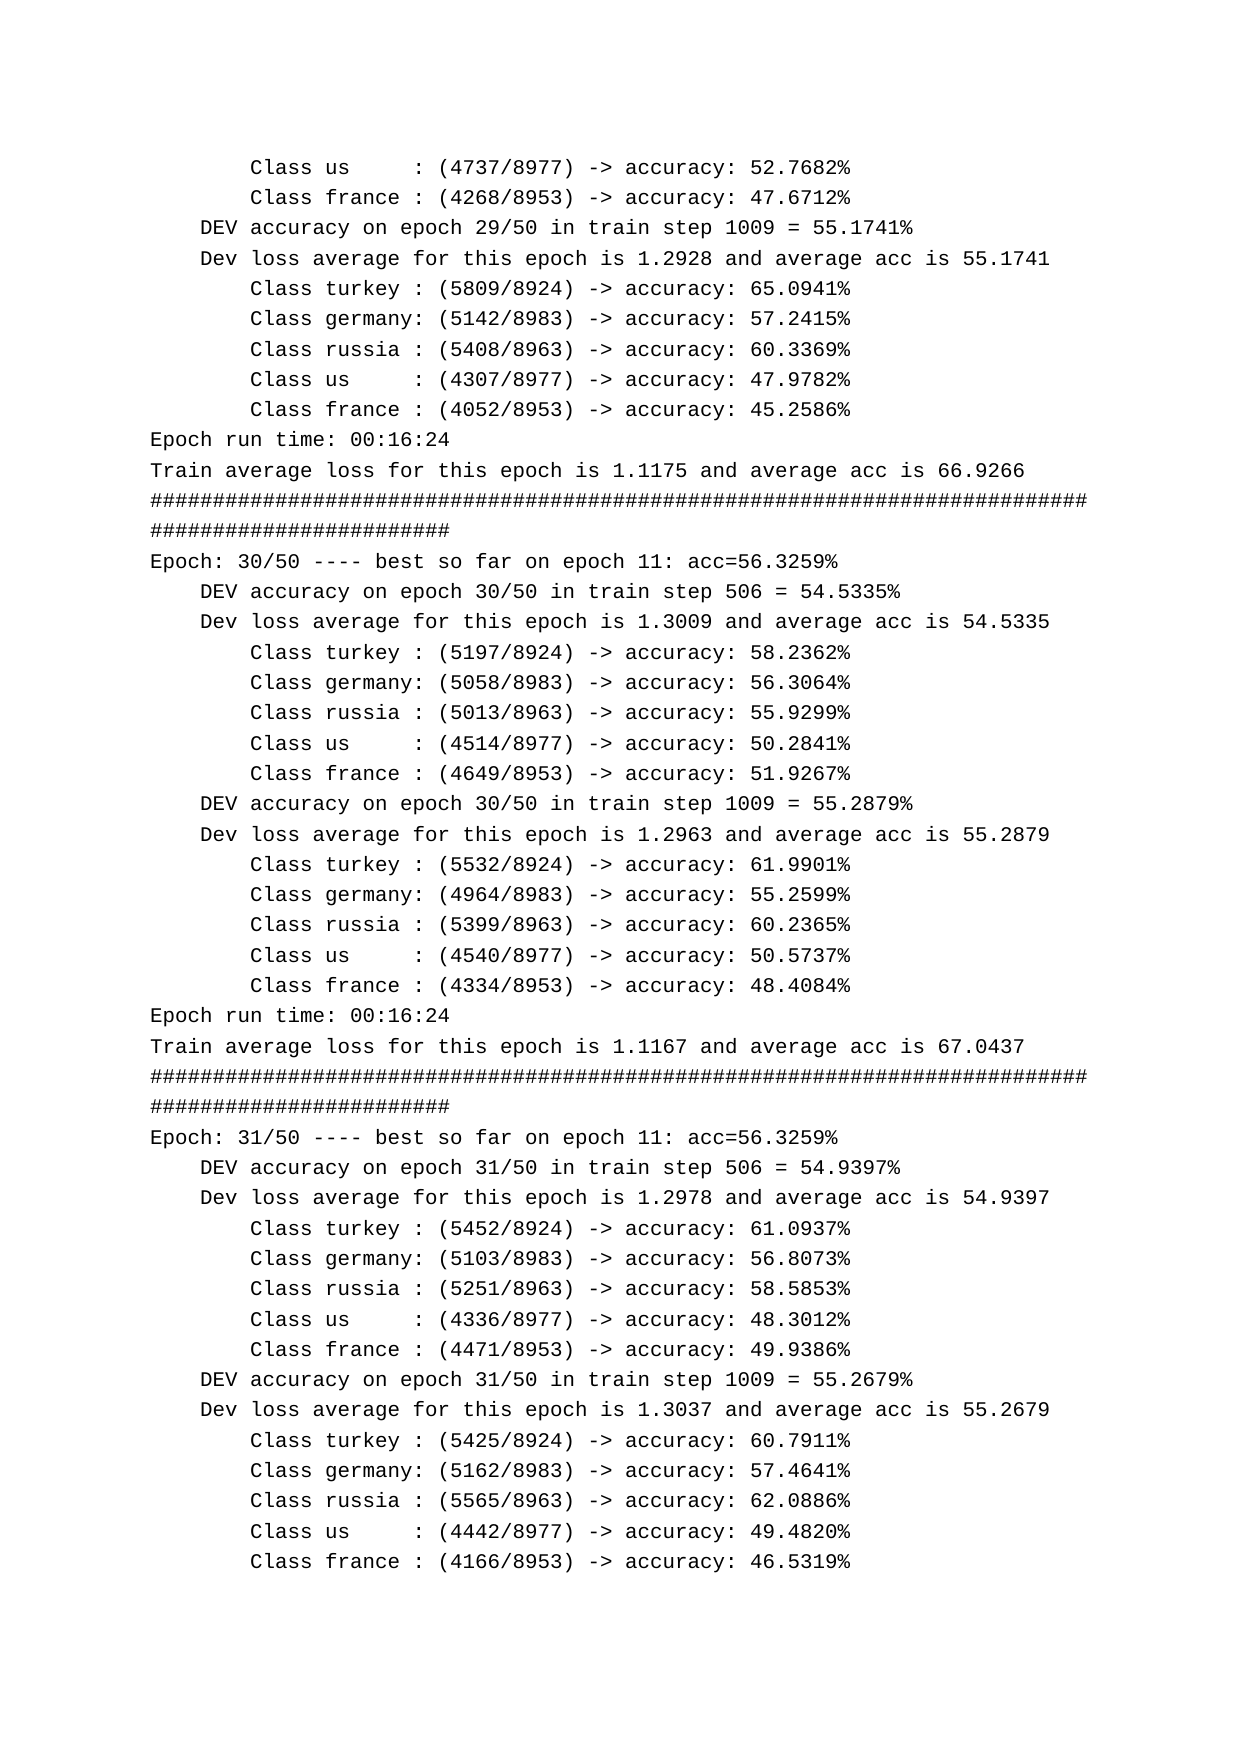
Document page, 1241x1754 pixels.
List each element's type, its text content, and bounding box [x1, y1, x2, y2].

text Class turkey : (5197/8924) -> accuracy: 58.2362% [150, 635, 1090, 665]
text DEV accuracy on epoch 29/50 in train step 1009 = 55.1741% [150, 211, 1090, 241]
text Class russia : (5565/8963) -> accuracy: 62.0886% [150, 1484, 1090, 1514]
text Epoch: 30/50 ---- best so far on epoch 11: acc=56.3259% [150, 544, 1090, 574]
text Class france : (4471/8953) -> accuracy: 49.9386% [150, 1332, 1090, 1362]
text Class us : (4336/8977) -> accuracy: 48.3012% [150, 1302, 1090, 1332]
text Class russia : (5251/8963) -> accuracy: 58.5853% [150, 1272, 1090, 1302]
text Class turkey : (5532/8924) -> accuracy: 61.9901% [150, 847, 1090, 877]
text Class germany: (5142/8983) -> accuracy: 57.2415% [150, 302, 1090, 332]
text Dev loss average for this epoch is 1.2928 and average acc is 55.1741 [150, 241, 1090, 271]
text Class russia : (5399/8963) -> accuracy: 60.2365% [150, 908, 1090, 938]
text Class us : (4442/8977) -> accuracy: 49.4820% [150, 1514, 1090, 1544]
text Class germany: (4964/8983) -> accuracy: 55.2599% [150, 877, 1090, 908]
text Class germany: (5162/8983) -> accuracy: 57.4641% [150, 1453, 1090, 1484]
text Dev loss average for this epoch is 1.2963 and average acc is 55.2879 [150, 817, 1090, 847]
text Class france : (4334/8953) -> accuracy: 48.4084% [150, 968, 1090, 999]
text Class france : (4649/8953) -> accuracy: 51.9267% [150, 756, 1090, 787]
text Epoch run time: 00:16:24 [150, 423, 1090, 453]
text DEV accuracy on epoch 30/50 in train step 506 = 54.5335% [150, 574, 1090, 605]
text Class russia : (5013/8963) -> accuracy: 55.9299% [150, 696, 1090, 726]
text Class russia : (5408/8963) -> accuracy: 60.3369% [150, 332, 1090, 362]
text Class germany: (5058/8983) -> accuracy: 56.3064% [150, 665, 1090, 696]
text ################################################################################################### [150, 483, 1090, 544]
text Dev loss average for this epoch is 1.3037 and average acc is 55.2679 [150, 1393, 1090, 1423]
text Class france : (4166/8953) -> accuracy: 46.5319% [150, 1544, 1090, 1575]
text Train average loss for this epoch is 1.1167 and average acc is 67.0437 [150, 1029, 1090, 1059]
text Epoch run time: 00:16:24 [150, 999, 1090, 1029]
text Class turkey : (5452/8924) -> accuracy: 61.0937% [150, 1211, 1090, 1241]
text Dev loss average for this epoch is 1.3009 and average acc is 54.5335 [150, 605, 1090, 635]
text Class us : (4514/8977) -> accuracy: 50.2841% [150, 726, 1090, 756]
text Epoch: 31/50 ---- best so far on epoch 11: acc=56.3259% [150, 1120, 1090, 1150]
text Dev loss average for this epoch is 1.2978 and average acc is 54.9397 [150, 1181, 1090, 1211]
text Train average loss for this epoch is 1.1175 and average acc is 66.9266 [150, 453, 1090, 483]
text DEV accuracy on epoch 31/50 in train step 1009 = 55.2679% [150, 1362, 1090, 1393]
text DEV accuracy on epoch 31/50 in train step 506 = 54.9397% [150, 1150, 1090, 1181]
text DEV accuracy on epoch 30/50 in train step 1009 = 55.2879% [150, 787, 1090, 817]
text Class us : (4540/8977) -> accuracy: 50.5737% [150, 938, 1090, 968]
text Class turkey : (5425/8924) -> accuracy: 60.7911% [150, 1423, 1090, 1453]
text Class germany: (5103/8983) -> accuracy: 56.8073% [150, 1241, 1090, 1272]
text Class us : (4737/8977) -> accuracy: 52.7682% [150, 150, 1090, 180]
text Class france : (4268/8953) -> accuracy: 47.6712% [150, 180, 1090, 211]
text Class france : (4052/8953) -> accuracy: 45.2586% [150, 392, 1090, 423]
text Class us : (4307/8977) -> accuracy: 47.9782% [150, 362, 1090, 392]
text ################################################################################################### [150, 1059, 1090, 1120]
text Class turkey : (5809/8924) -> accuracy: 65.0941% [150, 271, 1090, 302]
